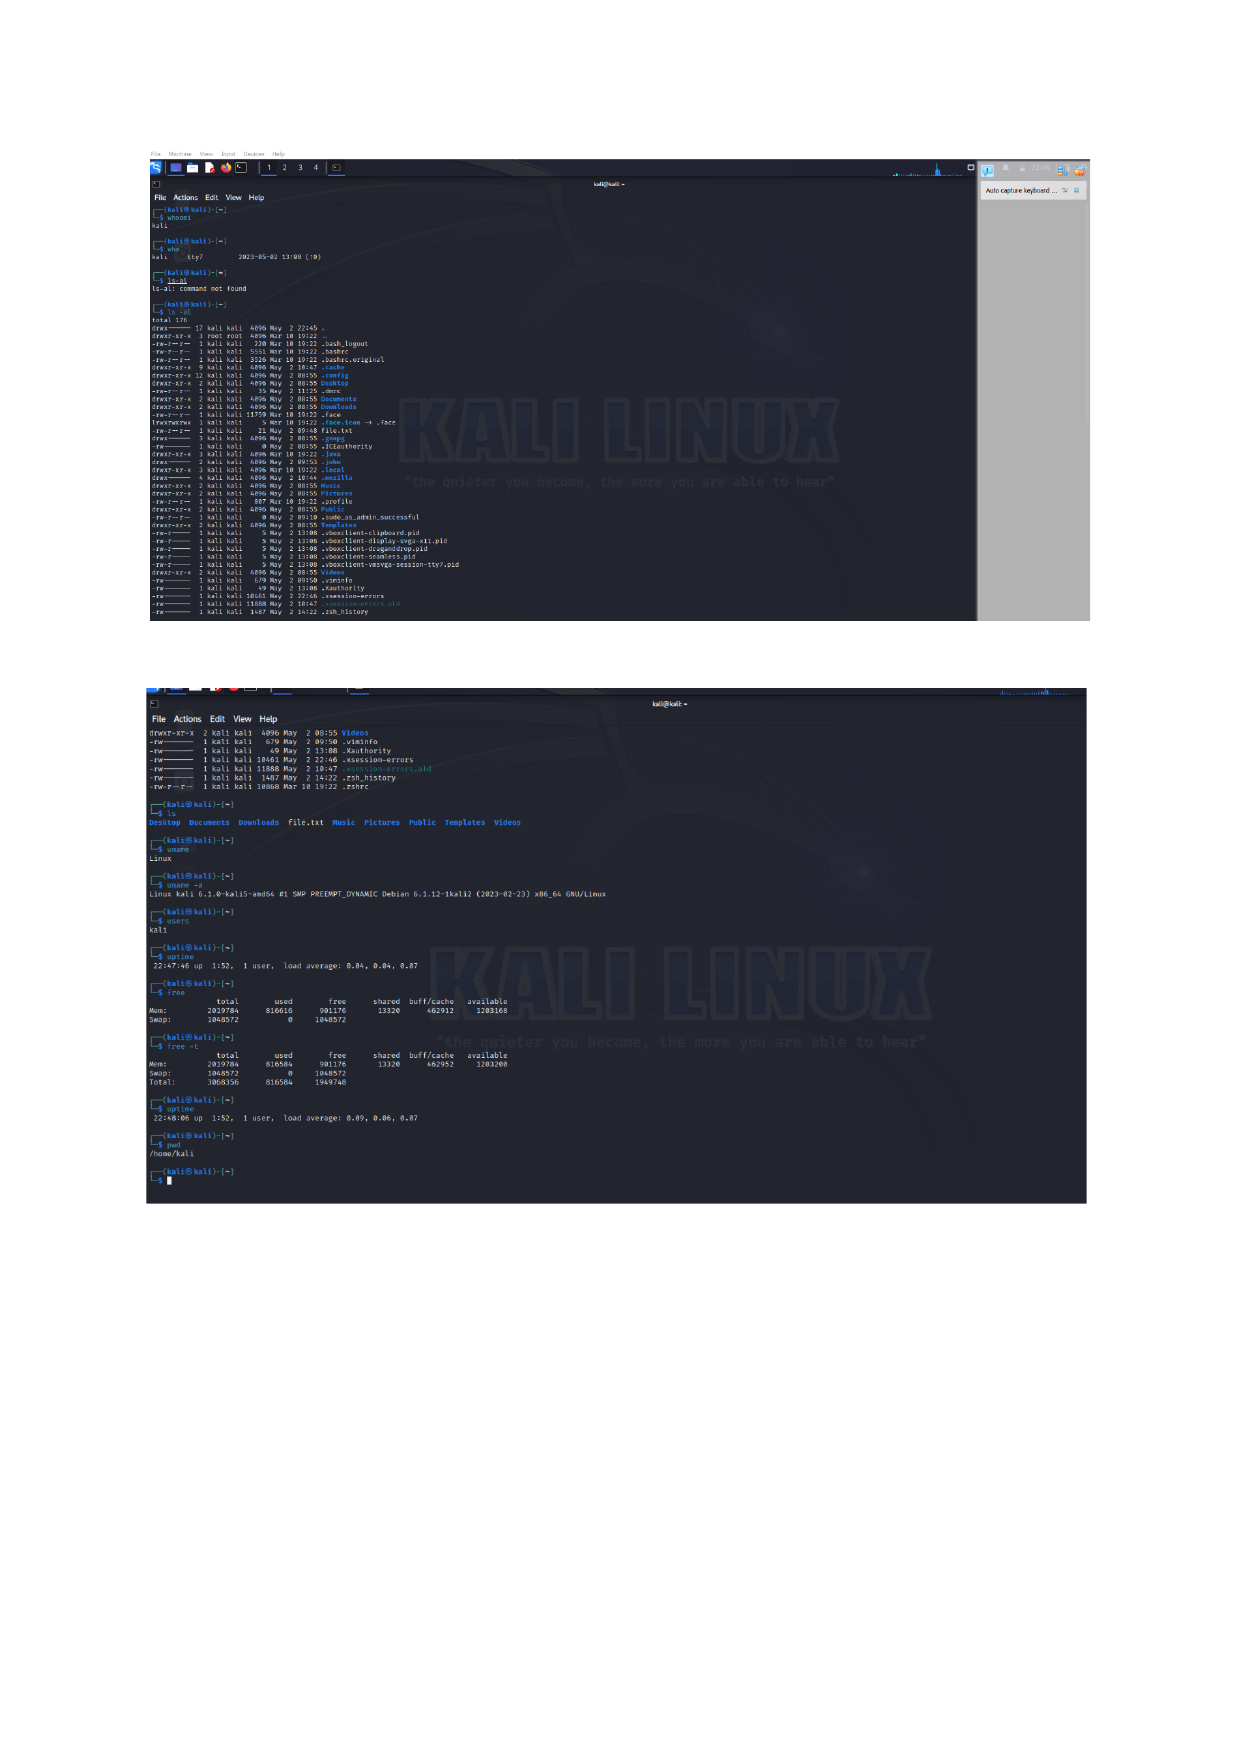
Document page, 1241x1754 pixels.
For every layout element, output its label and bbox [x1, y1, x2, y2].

picture [150, 150, 1091, 621]
picture [146, 688, 1087, 1204]
